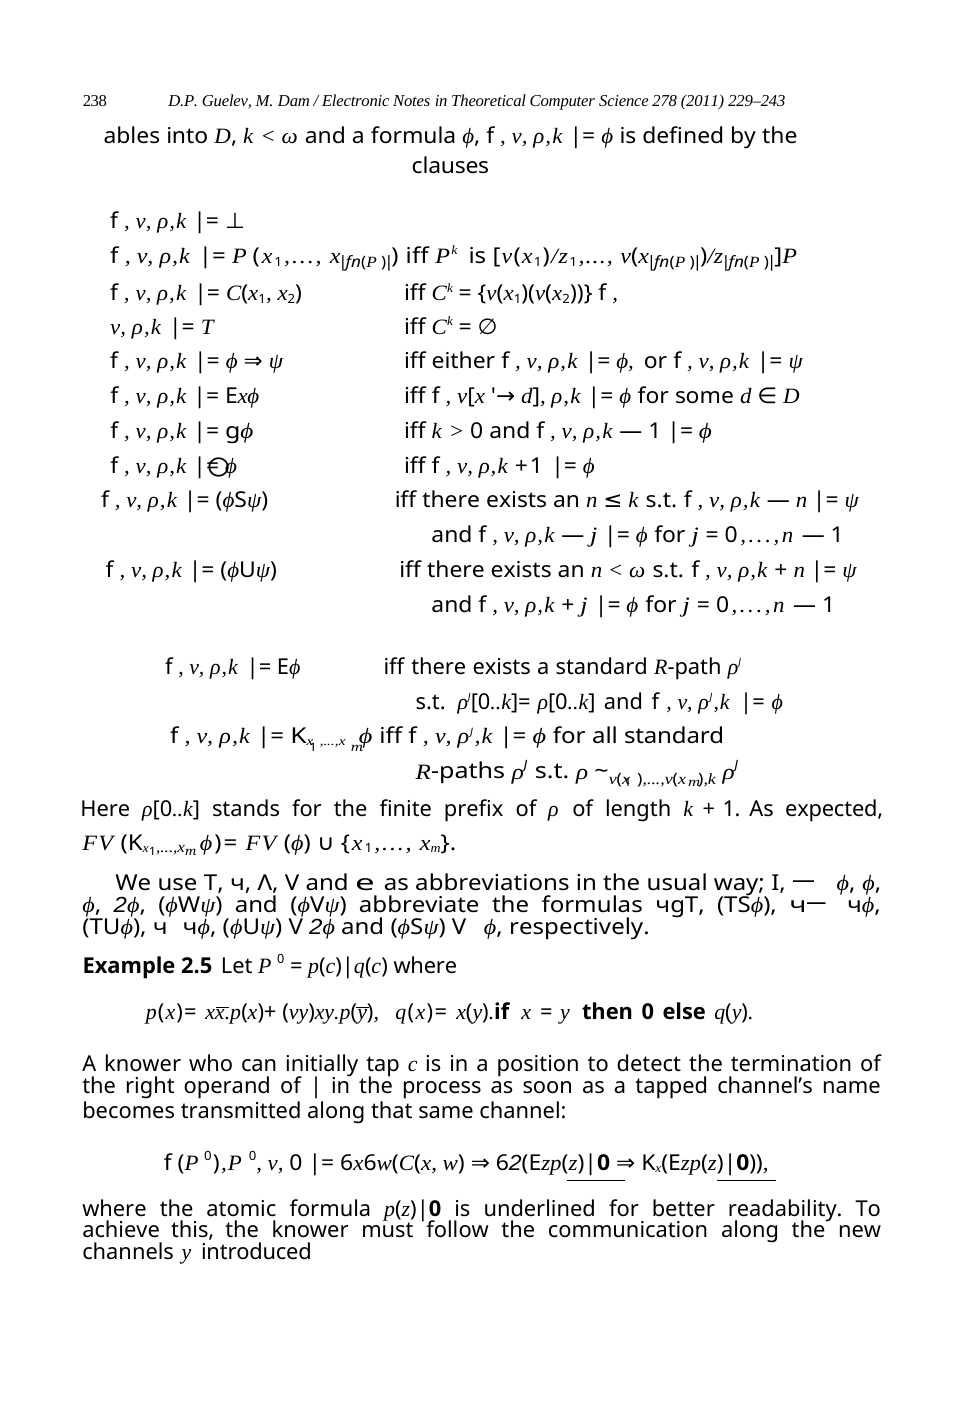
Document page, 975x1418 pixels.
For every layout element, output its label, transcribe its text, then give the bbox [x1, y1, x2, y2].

text f (P 0),P 0, v, 0 |= 6x6w(C(x, w) ⇒ 62(Ezp(z)|0 ⇒ Kx(Ezp(z)|0)), [163, 1147, 910, 1177]
text We use T, ч, Λ, V and e as abbreviations in the usual way; I, — ϕ, ϕ, ϕ, 2ϕ, (ϕWψ) and (ϕVψ) abbreviate the formulas чgT, (TSϕ), ч— чϕ, (TUϕ), ч чϕ, (ϕUψ) V 2ϕ and (ϕSψ) V ϕ, respectively. [82, 871, 881, 941]
text f , v, ρ,k |= ⊥ [110, 205, 910, 235]
text FV (Kx1,...,xm ϕ)= FV (ϕ) ∪ {x1,..., xm}. [82, 822, 910, 857]
text where the atomic formula p(z)|0 is underlined for better readability. To achieve this, the knower must follow the communication along the new channels y introduced [82, 1199, 881, 1266]
text s.t. ρj[0..k]= ρ[0..k] and f , v, ρj,k |= ϕ [415, 686, 910, 715]
text f , v, ρ,k |= (ϕUψ) iff there exists an n < ω s.t. f , v, ρ,k + n |= ψ [71, 554, 892, 583]
text f , v, ρ,k |= Kx ,...,x ϕ iff f , v, ρj,k |= ϕ for all standard [170, 720, 910, 750]
text and f , v, ρ,k + j |= ϕ for j = 0,...,n — 1 [431, 589, 910, 618]
text f , v, ρ,k |= (ϕSψ) iff there exists an n ≤ k s.t. f , v, ρ,k — n |= ψ [71, 484, 889, 514]
text and f , v, ρ,k — j |= ϕ for j = 0,...,n — 1 [431, 519, 910, 549]
text f , v, ρ,k |= ϕ ⇒ ψ iff either f , v, ρ,k |= ϕ, or f , v, ρ,k |= ψ [110, 345, 910, 375]
text Example 2.5 Let P 0 = p(c)|q(c) where [82, 949, 910, 979]
text f , v, ρ,k |= Exϕ iff f , v[x '→ d], ρ,k |= ϕ for some d ∈ D [110, 380, 910, 410]
text R-paths ρj s.t. ρ ~v(x ),...,v(x ),k ρj [415, 755, 910, 791]
text f , v, ρ,k |= gϕ iff k > 0 and f , v, ρ,k — 1 |= ϕ [110, 415, 910, 445]
text f , v, ρ,k |= C(x1, x2) iff Ck = {v(x1)(v(x2))} f , v, ρ,k |= T iff Ck = ∅ [110, 277, 630, 341]
text p(x)= xx.p(x)+ (νy)xy.p(y), q(x)= x(y).if x = y then 0 else q(y). [146, 996, 910, 1026]
text ables into D, k < ω and a formula ϕ, f , v, ρ,k |= ϕ is defined by the clauses [76, 120, 824, 179]
text f , v, ρ,k |= Eϕ iff there exists a standard R-path ρj [71, 651, 835, 680]
text Here ρ[0..k] stands for the finite prefix of ρ of length k + 1. As expected, [71, 793, 892, 822]
text f , v, ρ,k |= P (x1,..., x|fn(P )|) iff Pk is [v(x1)/z1,..., v(x|fn(P )|)/z|fn(P )|]P [110, 240, 910, 272]
text A knower who can initially tap c is in a position to detect the termination of the right operand of | in the process as soon as a tapped channel’s name becomes transmitted along that same channel: [82, 1052, 881, 1124]
text f , v, ρ,k |= ⃝ϕ iff f , v, ρ,k +1 |= ϕ [110, 450, 910, 480]
